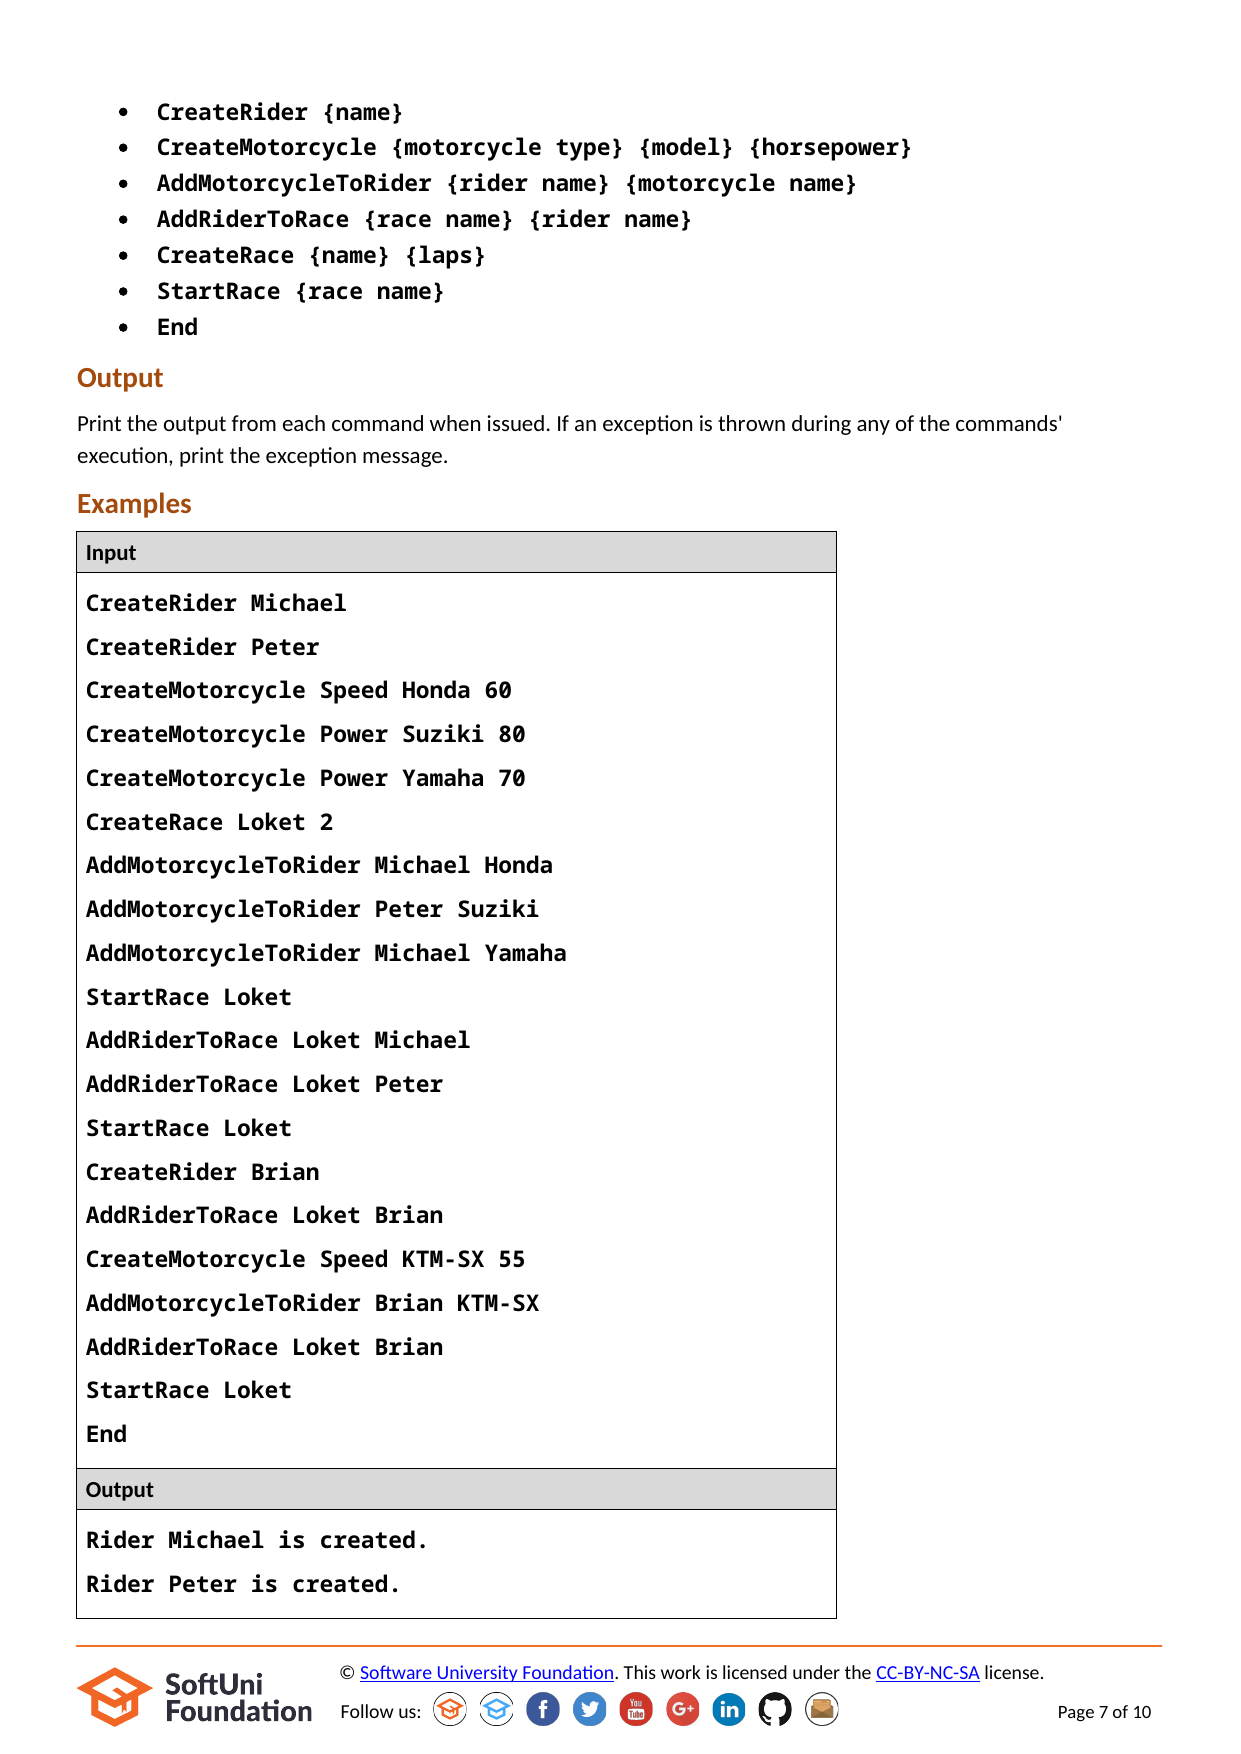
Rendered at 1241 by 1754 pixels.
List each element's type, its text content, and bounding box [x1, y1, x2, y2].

subtitle Examples [77, 486, 1163, 521]
picture [480, 1692, 513, 1726]
list StartRace {race name} [119, 275, 1163, 306]
picture [712, 1693, 722, 1703]
picture [758, 1692, 792, 1726]
picture [736, 1693, 746, 1703]
table_cell CreateRider Michael CreateRider Peter CreateMotorcycle Speed Honda 60 CreateMotorcycle Power Suziki 80 CreateMotorcycle Power Yamaha 70 CreateRace Loket 2 AddMotorcycleToRider Michael Honda AddMotorcycleToRider Peter Suziki AddMotorcycleToRider Michael Yamaha StartRace Loket AddRiderToRace Loket Michael AddRiderToRace Loket Peter StartRace Loket CreateRider Brian AddRiderToRace Loket Brian CreateMotorcycle Speed KTM-SX 55 AddMotorcycleToRider Brian KTM-SX AddRiderToRace Loket Brian StartRace Loket End [77, 573, 836, 1468]
table_header Input [77, 532, 836, 572]
subtitle Output [77, 359, 1163, 395]
picture [712, 1716, 722, 1726]
picture [433, 1692, 467, 1726]
list CreateMotorcycle {motorcycle type} {model} {horsepower} [119, 131, 1163, 163]
list CreateRace {name} {laps} [119, 239, 1163, 270]
picture [727, 1707, 738, 1717]
picture [76, 1667, 312, 1727]
picture [573, 1692, 607, 1726]
picture [526, 1692, 560, 1726]
picture [666, 1692, 700, 1726]
table_cell Output [77, 1469, 836, 1509]
list AddRiderToRace {race name} {rider name} [119, 203, 1163, 234]
picture [736, 1716, 746, 1726]
list End [119, 311, 1163, 342]
picture [619, 1692, 653, 1726]
list AddMotorcycleToRider {rider name} {motorcycle name} [119, 167, 1163, 198]
picture [805, 1692, 839, 1726]
text Print the output from each command when issued. If an exception is thrown during any of the commands' execution, print the exception message. [77, 409, 1163, 469]
list CreateRider {name} [119, 95, 1163, 127]
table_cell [77, 1510, 836, 1618]
